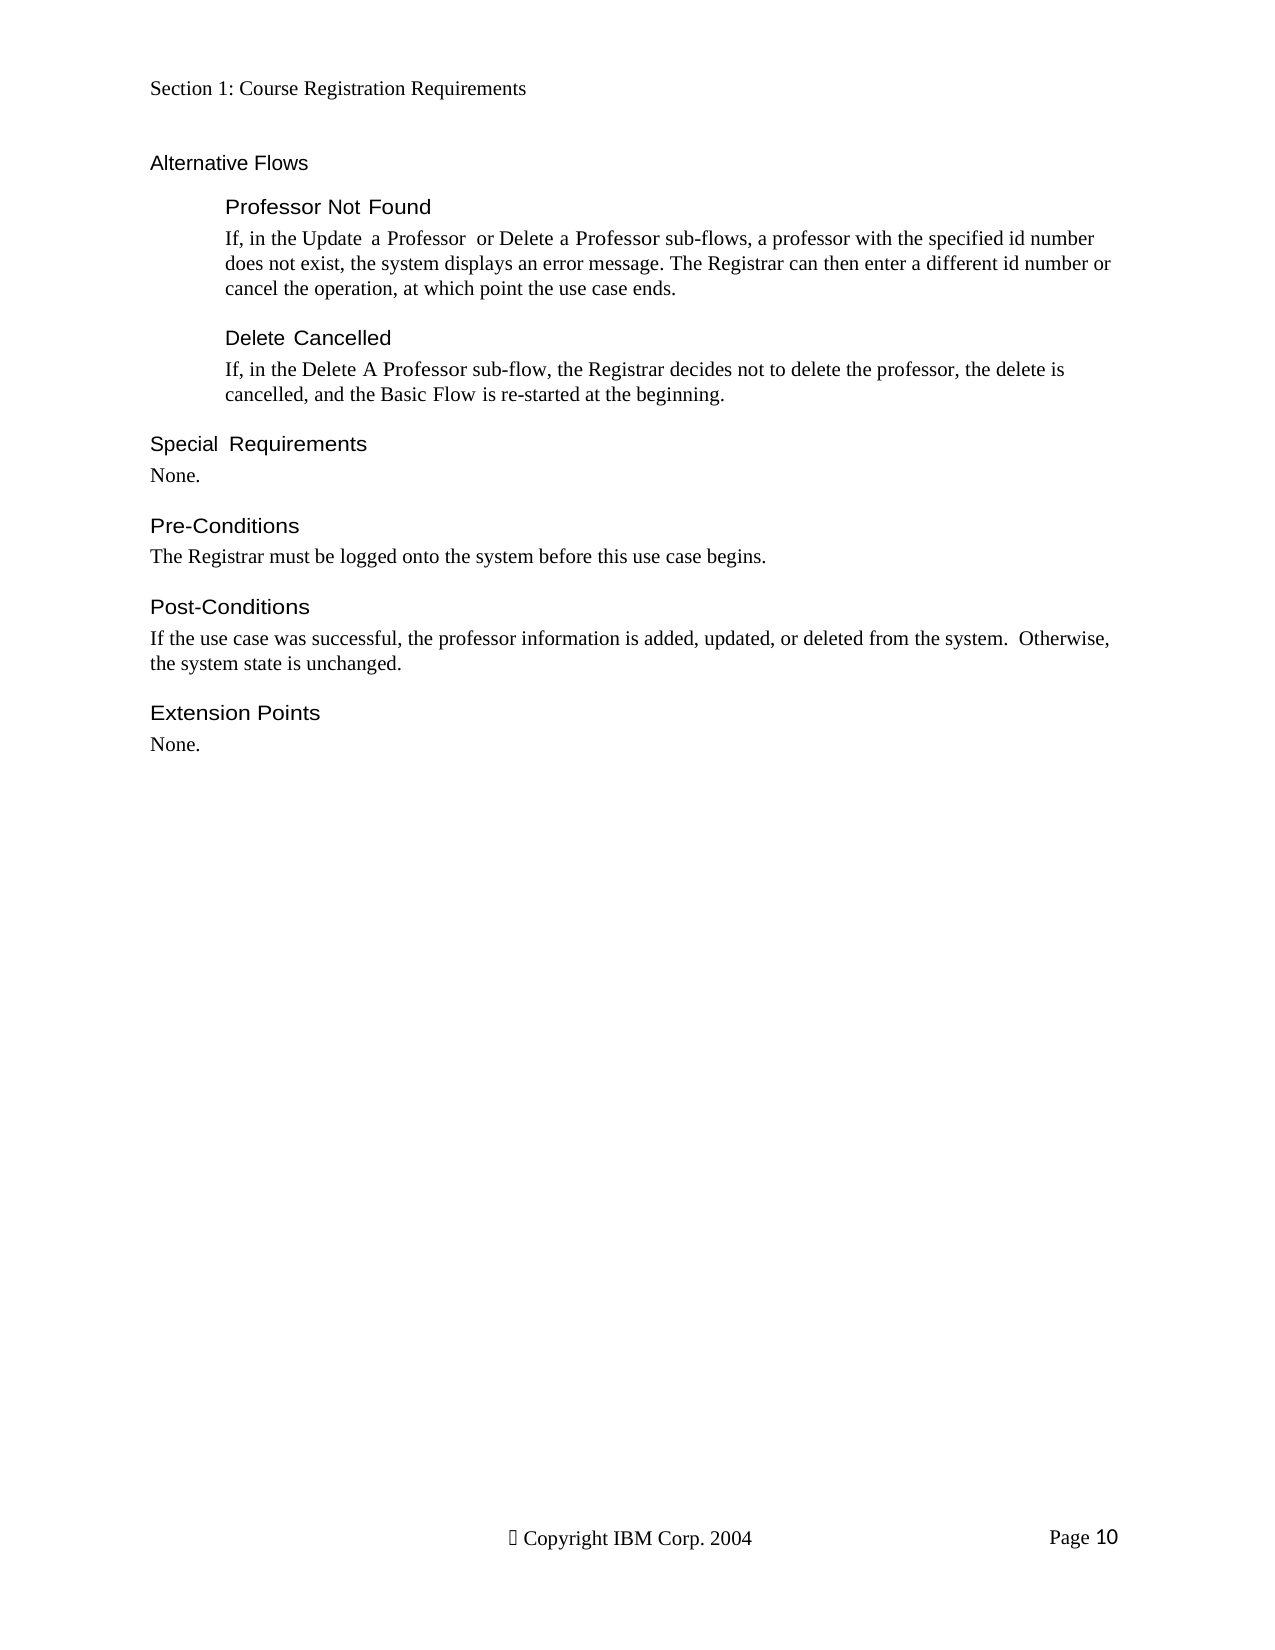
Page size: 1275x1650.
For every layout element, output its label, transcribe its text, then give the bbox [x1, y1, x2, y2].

text Delete Cancelled [225, 326, 1129, 350]
text None. [150, 732, 1129, 756]
text None. [150, 463, 1129, 487]
text Special Requirements [150, 432, 1129, 456]
text Alternative Flows [150, 151, 1129, 175]
text Pre-Conditions [150, 513, 1129, 537]
text Post-Conditions [150, 595, 1129, 619]
text The Registrar must be logged onto the system before this use case begins. [150, 544, 1129, 568]
text Professor Not Found [225, 194, 1129, 218]
text If the use case was successful, the professor information is added, updated, or deleted from the system. Otherwise, the system state is unchanged. [150, 626, 1114, 675]
text If, in the Delete A Professor sub-flow, the Registrar decides not to delete the professor, the delete is cancelled, and the Basic Flow is re-started at the beginning. [225, 357, 1068, 406]
text Extension Points [150, 701, 1129, 725]
text If, in the Update a Professor or Delete a Professor sub-flows, a professor with the specified id number does not exist, the system displays an error message. The Registrar can then enter a different id number or cancel the operation, at which point the use case ends. [225, 226, 1115, 300]
